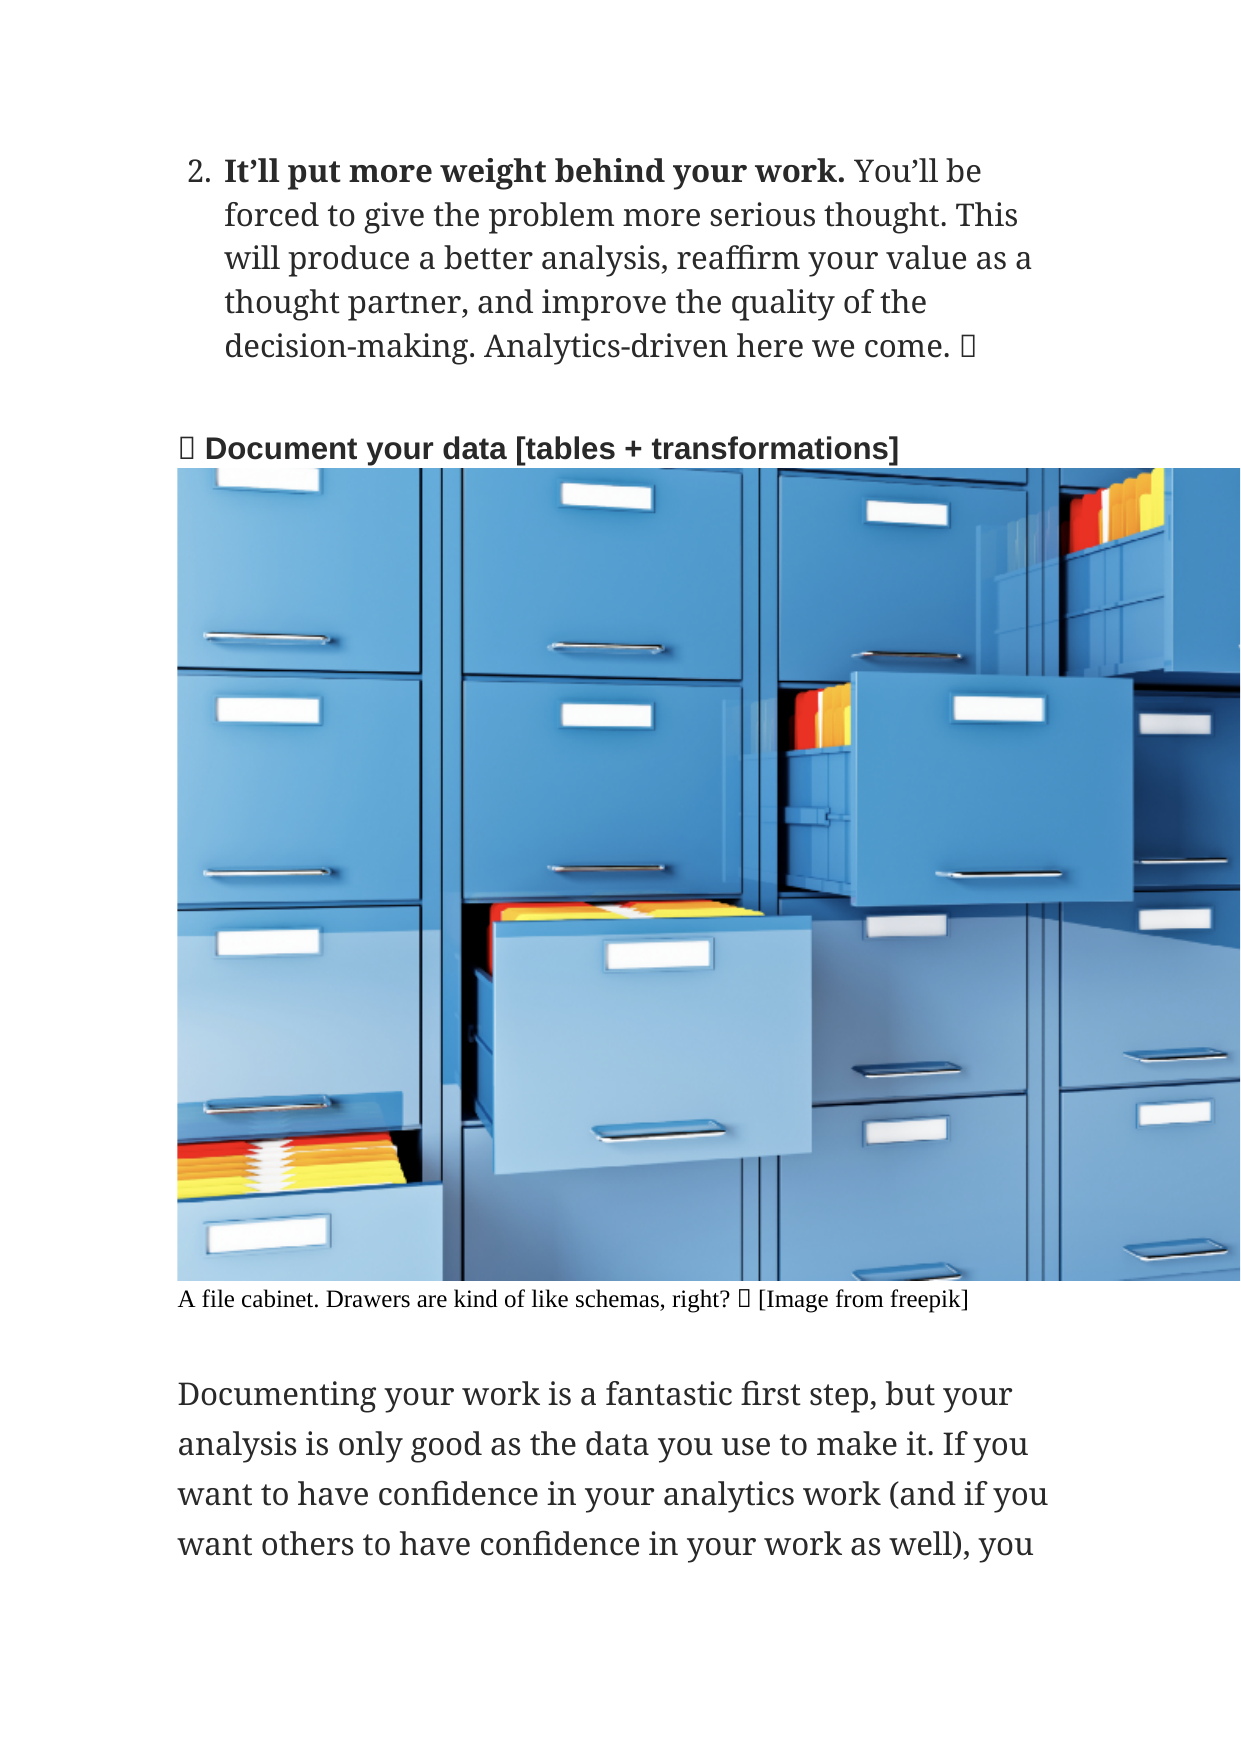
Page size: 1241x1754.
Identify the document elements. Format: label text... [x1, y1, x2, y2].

text A file cabinet. Drawers are kind of like schemas, right? 🙄 [Image from freepik] [177, 1281, 1063, 1314]
list It’ll put more weight behind your work. You’ll be forced to give the problem more serious thought. This will produce a better analysis, reaffirm your value as a thought partner, and improve the quality of the decision-making. Analytics-driven here we come. 🚀 [187, 148, 1063, 366]
picture [177, 468, 1241, 1281]
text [177, 1364, 1063, 1564]
text 🚗 Document your data [tables + transformations] [177, 426, 1063, 468]
